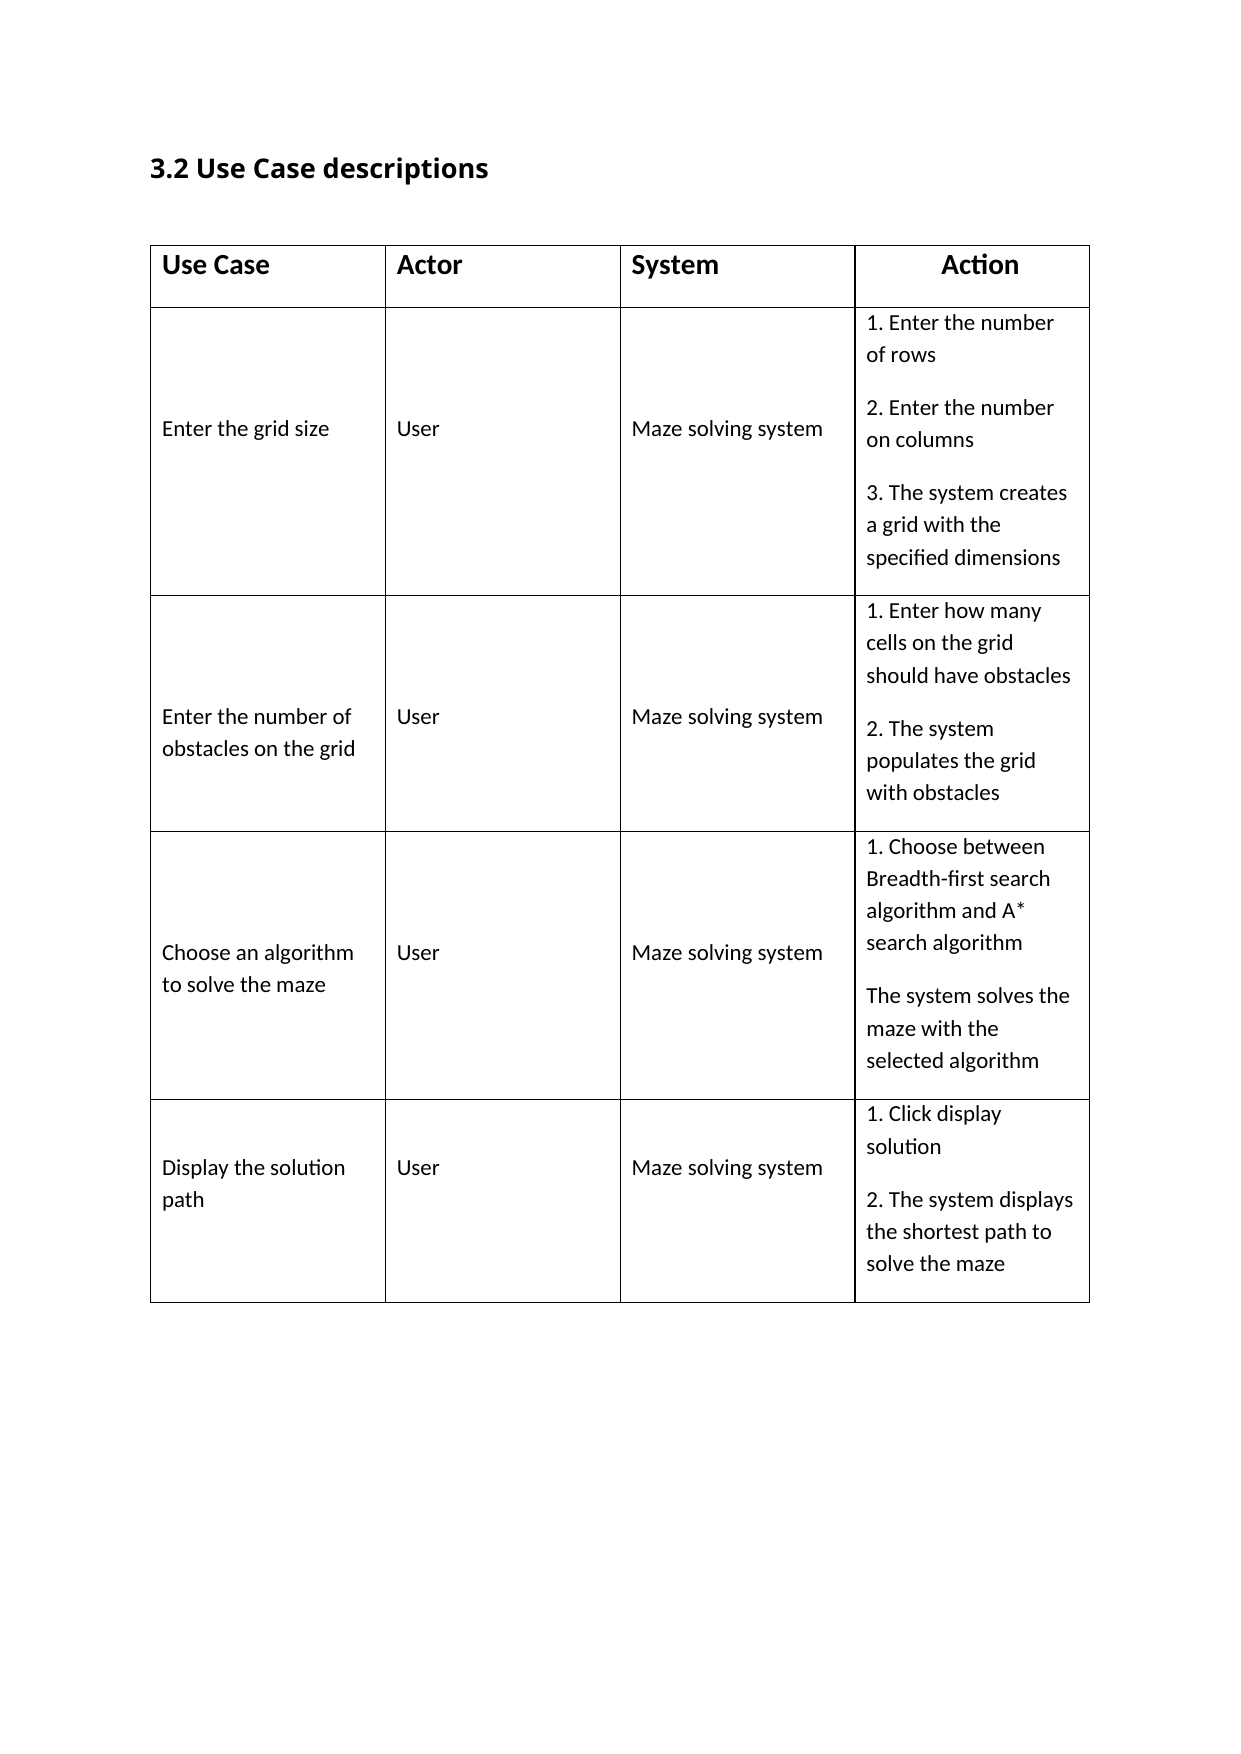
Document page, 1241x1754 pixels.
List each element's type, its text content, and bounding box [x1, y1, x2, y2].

table_cell Maze solving system [621, 832, 854, 1098]
table_cell Enter the grid size [151, 308, 385, 595]
table_cell Maze solving system [621, 596, 854, 831]
table_cell 1. Click display solution 2. The system displays the shortest path to solve the maze [856, 1100, 1089, 1302]
table_cell Maze solving system [621, 1100, 854, 1302]
table_cell 1. Enter the number of rows 2. Enter the number on columns 3. The system creates a grid with the specified dimensions [856, 308, 1089, 595]
table_header Use Case [151, 246, 385, 307]
table_cell Maze solving system [621, 308, 854, 595]
table_cell User [386, 1100, 620, 1302]
table_header Action [856, 246, 1089, 307]
table_cell 1. Choose between Breadth-first search algorithm and A* search algorithm The system solves the maze with the selected algorithm [856, 832, 1089, 1098]
subtitle 3.2 Use Case descriptions [150, 150, 1090, 187]
table_cell 1. Enter how many cells on the grid should have obstacles 2. The system populates the grid with obstacles [856, 596, 1089, 831]
table_header System [621, 246, 854, 307]
table_cell User [386, 596, 620, 831]
table_cell Display the solution path [151, 1100, 385, 1302]
table_cell Enter the number of obstacles on the grid [151, 596, 385, 831]
table_cell Choose an algorithm to solve the maze [151, 832, 385, 1098]
table_cell User [386, 308, 620, 595]
table_header Actor [386, 246, 620, 307]
table_cell User [386, 832, 620, 1098]
